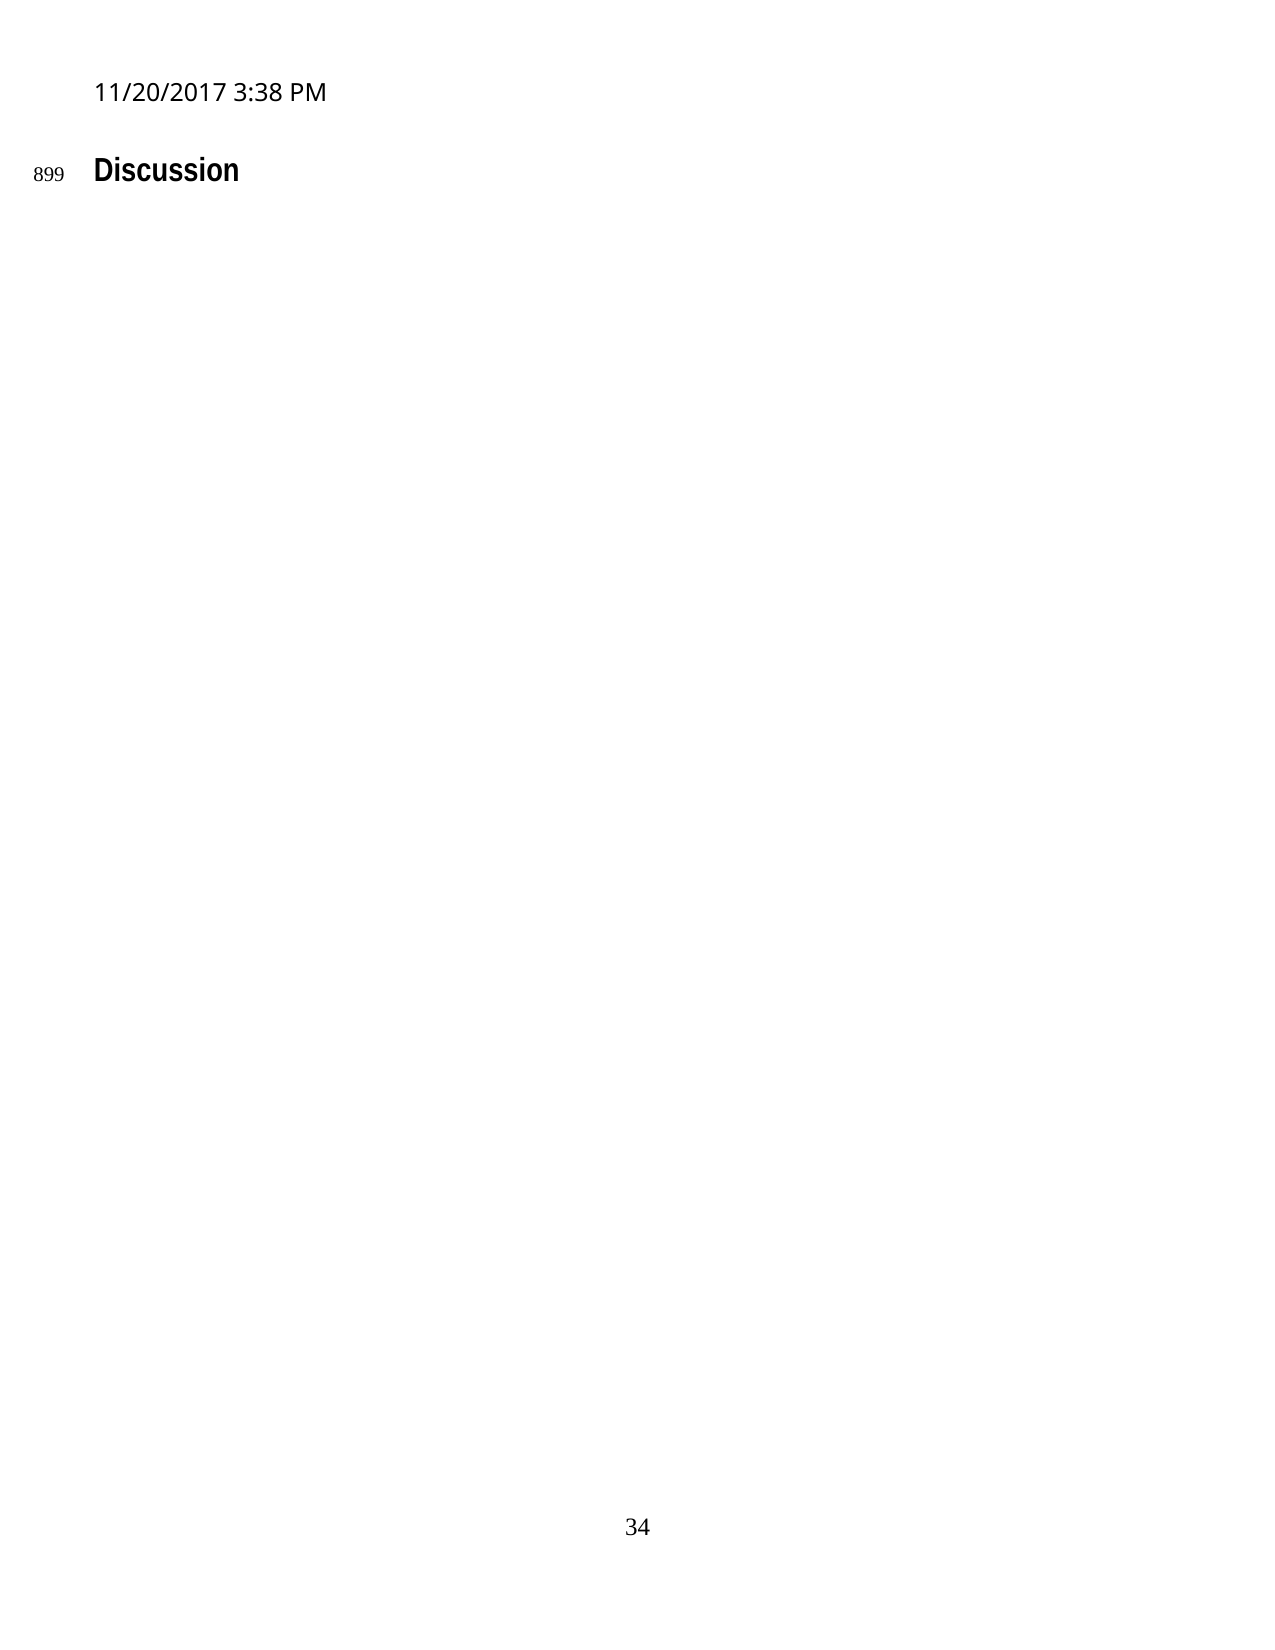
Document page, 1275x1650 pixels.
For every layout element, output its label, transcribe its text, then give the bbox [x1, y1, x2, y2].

subtitle Discussion [94, 150, 1181, 188]
